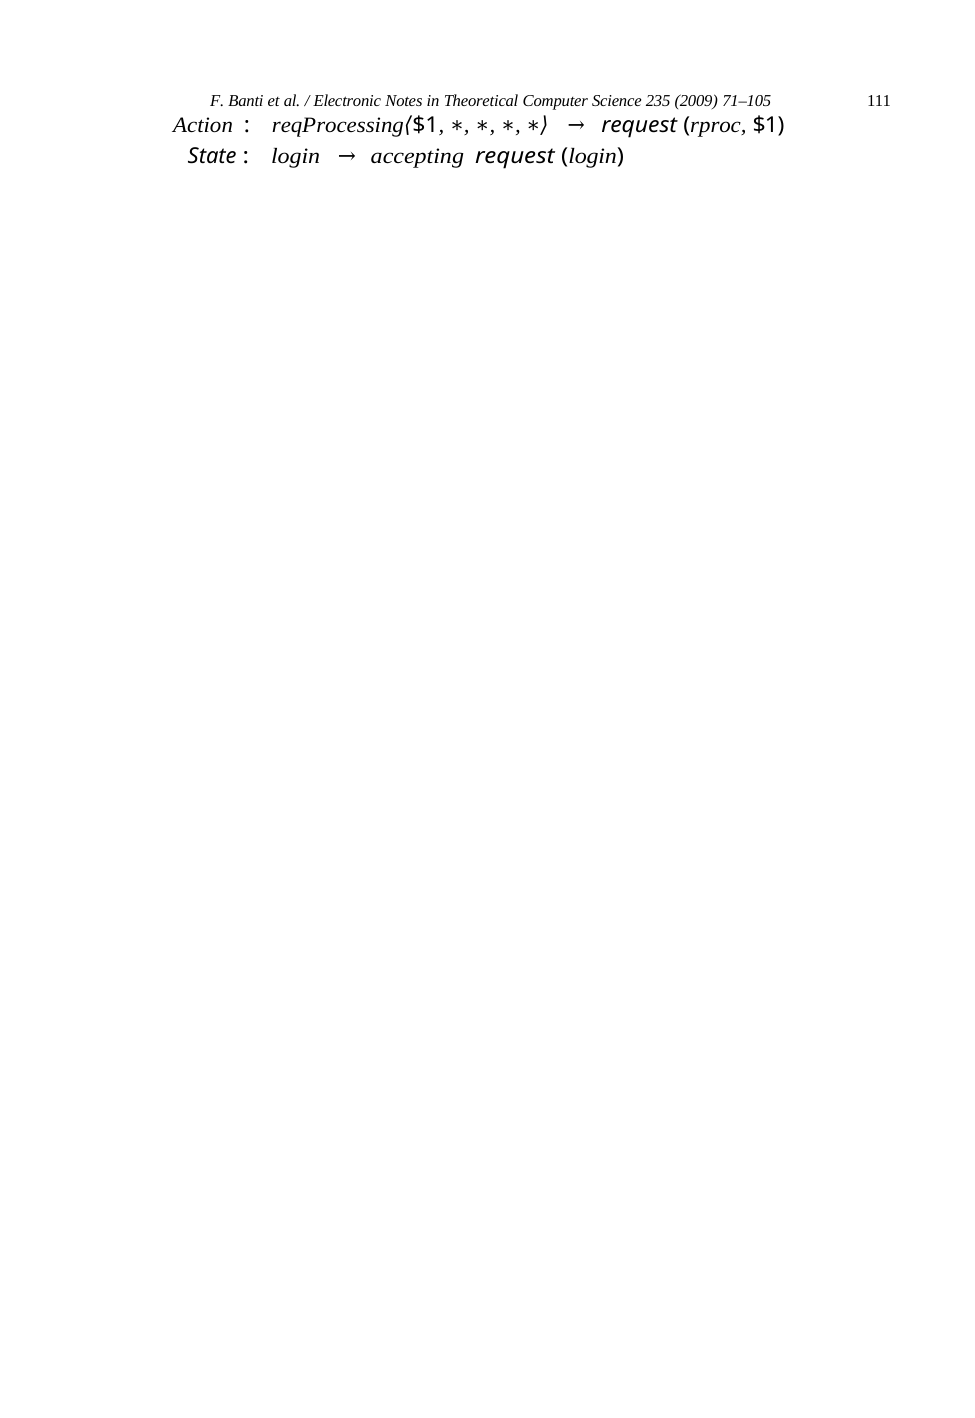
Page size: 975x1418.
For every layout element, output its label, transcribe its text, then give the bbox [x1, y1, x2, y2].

text State : login → accepting request (login) [187, 138, 917, 169]
text Action : reqProcessing⟨$1, ∗, ∗, ∗, ∗⟩ → request (rproc, $1) [173, 108, 917, 138]
